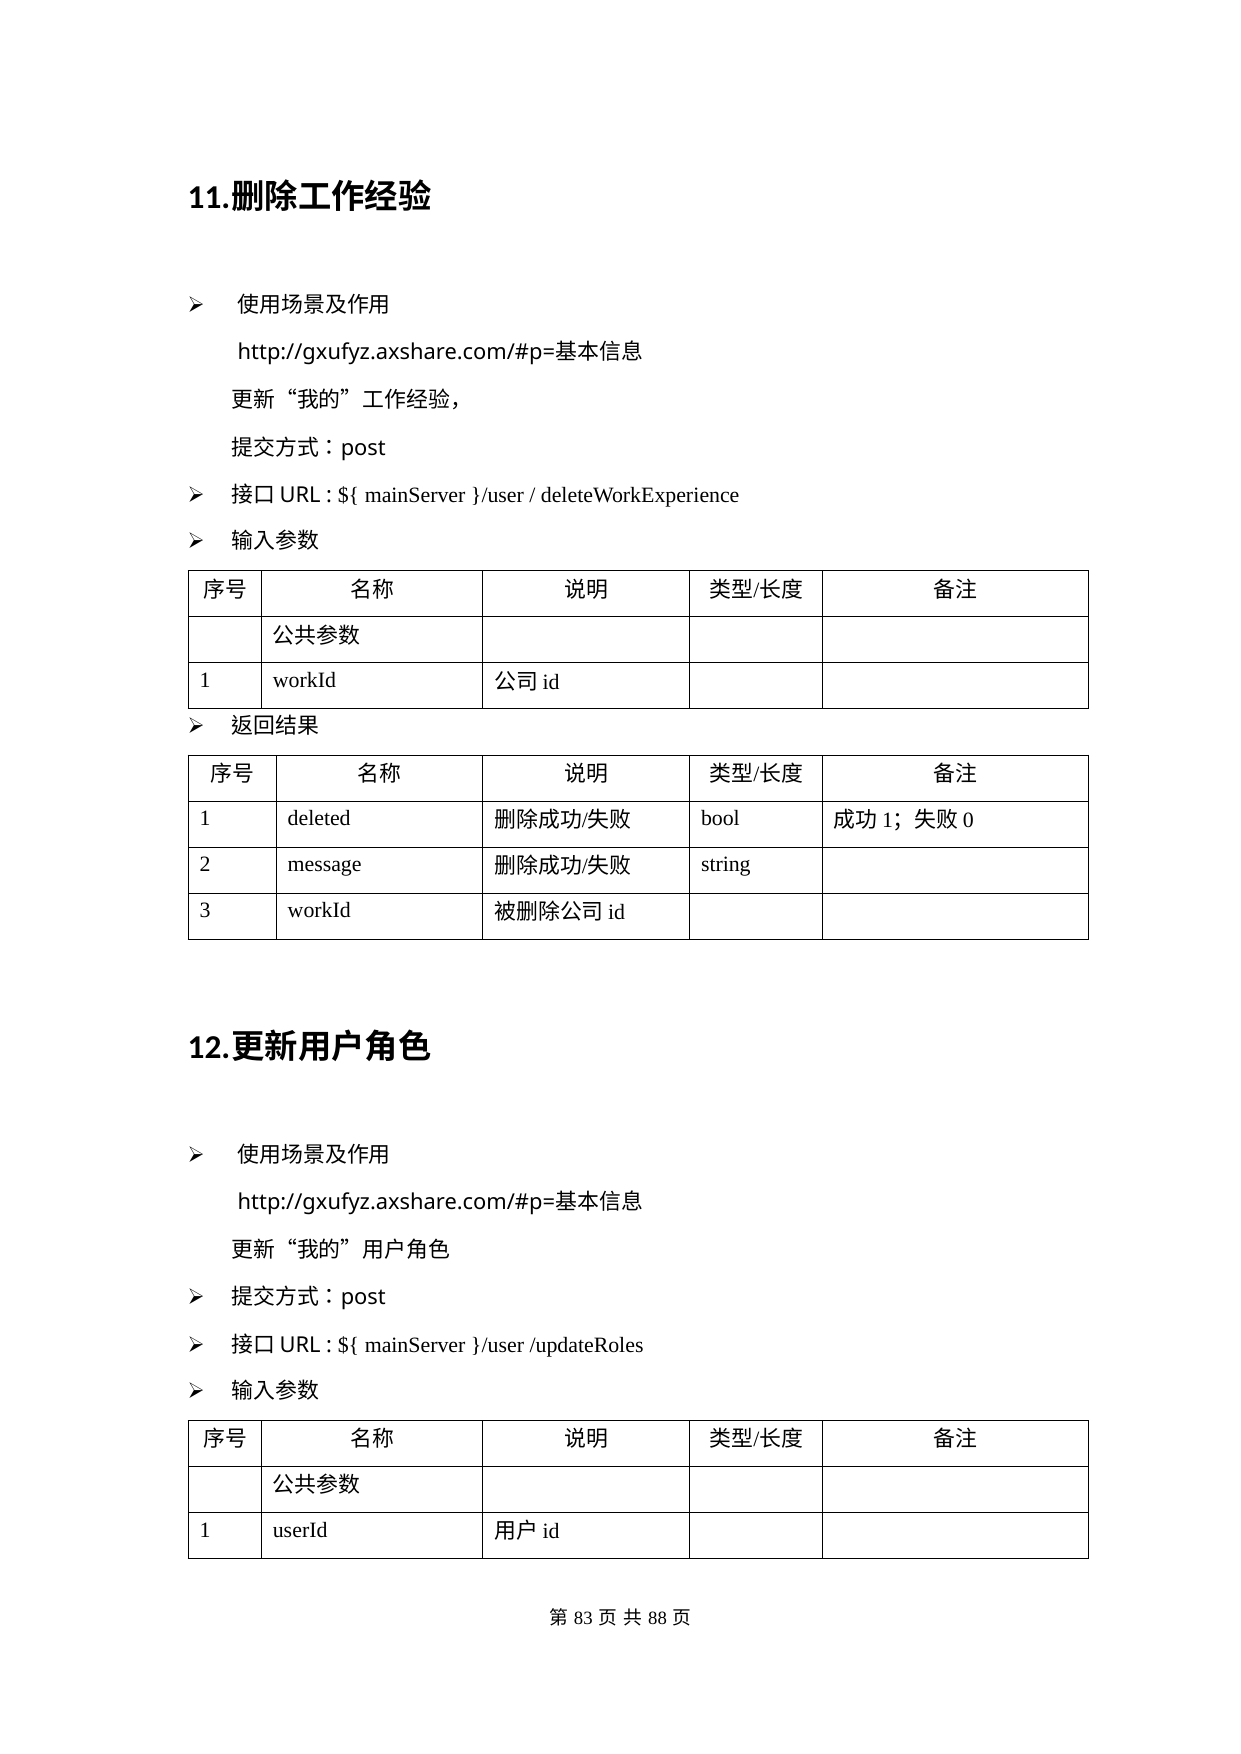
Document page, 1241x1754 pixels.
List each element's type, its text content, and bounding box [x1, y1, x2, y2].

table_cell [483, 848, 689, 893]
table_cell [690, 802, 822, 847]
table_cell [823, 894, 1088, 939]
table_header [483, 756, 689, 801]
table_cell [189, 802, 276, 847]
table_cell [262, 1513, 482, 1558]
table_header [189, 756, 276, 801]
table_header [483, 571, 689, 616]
list 返回结果 [187, 709, 1053, 742]
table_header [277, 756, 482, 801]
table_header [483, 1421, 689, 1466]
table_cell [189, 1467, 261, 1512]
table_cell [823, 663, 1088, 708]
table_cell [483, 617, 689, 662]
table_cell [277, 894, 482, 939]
list 输入参数 [187, 525, 1053, 557]
list 使用场景及作用 [187, 289, 1053, 322]
list 输入参数 [187, 1375, 1053, 1407]
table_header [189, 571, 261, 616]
list 提交方式：post [187, 1280, 1053, 1312]
text 提交方式：post [187, 430, 1053, 463]
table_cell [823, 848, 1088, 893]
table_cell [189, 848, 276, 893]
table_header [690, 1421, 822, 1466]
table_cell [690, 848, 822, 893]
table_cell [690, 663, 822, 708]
subtitle 更新用户角色 [187, 1012, 1053, 1077]
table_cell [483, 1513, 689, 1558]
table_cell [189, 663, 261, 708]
list 使用场景及作用 [187, 1139, 1053, 1172]
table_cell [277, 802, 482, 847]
text http://gxufyz.axshare.com/#p=基本信息 [237, 334, 1053, 367]
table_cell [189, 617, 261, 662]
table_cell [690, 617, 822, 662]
list 接口URL : ${ mainServer }/user /updateRoles [187, 1327, 1053, 1360]
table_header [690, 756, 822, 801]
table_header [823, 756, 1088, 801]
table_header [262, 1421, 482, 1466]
list 接口URL : ${ mainServer }/user / deleteWorkExperience [187, 477, 1053, 510]
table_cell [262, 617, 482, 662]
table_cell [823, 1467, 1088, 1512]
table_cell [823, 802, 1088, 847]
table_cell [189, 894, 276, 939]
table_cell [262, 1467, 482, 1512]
text 更新“我的”工作经验， [187, 382, 1053, 414]
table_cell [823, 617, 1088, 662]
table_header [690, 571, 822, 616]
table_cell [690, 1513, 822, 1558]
text 更新“我的”用户角色 [187, 1232, 1053, 1264]
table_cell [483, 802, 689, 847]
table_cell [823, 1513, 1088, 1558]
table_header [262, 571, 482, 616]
subtitle 删除工作经验 [187, 162, 1053, 227]
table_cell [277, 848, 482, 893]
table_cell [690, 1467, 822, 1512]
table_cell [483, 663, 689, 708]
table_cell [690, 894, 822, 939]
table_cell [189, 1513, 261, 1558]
text http://gxufyz.axshare.com/#p=基本信息 [237, 1184, 1053, 1217]
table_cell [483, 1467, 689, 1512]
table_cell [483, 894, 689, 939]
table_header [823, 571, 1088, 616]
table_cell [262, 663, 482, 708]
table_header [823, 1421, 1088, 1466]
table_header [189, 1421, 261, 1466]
